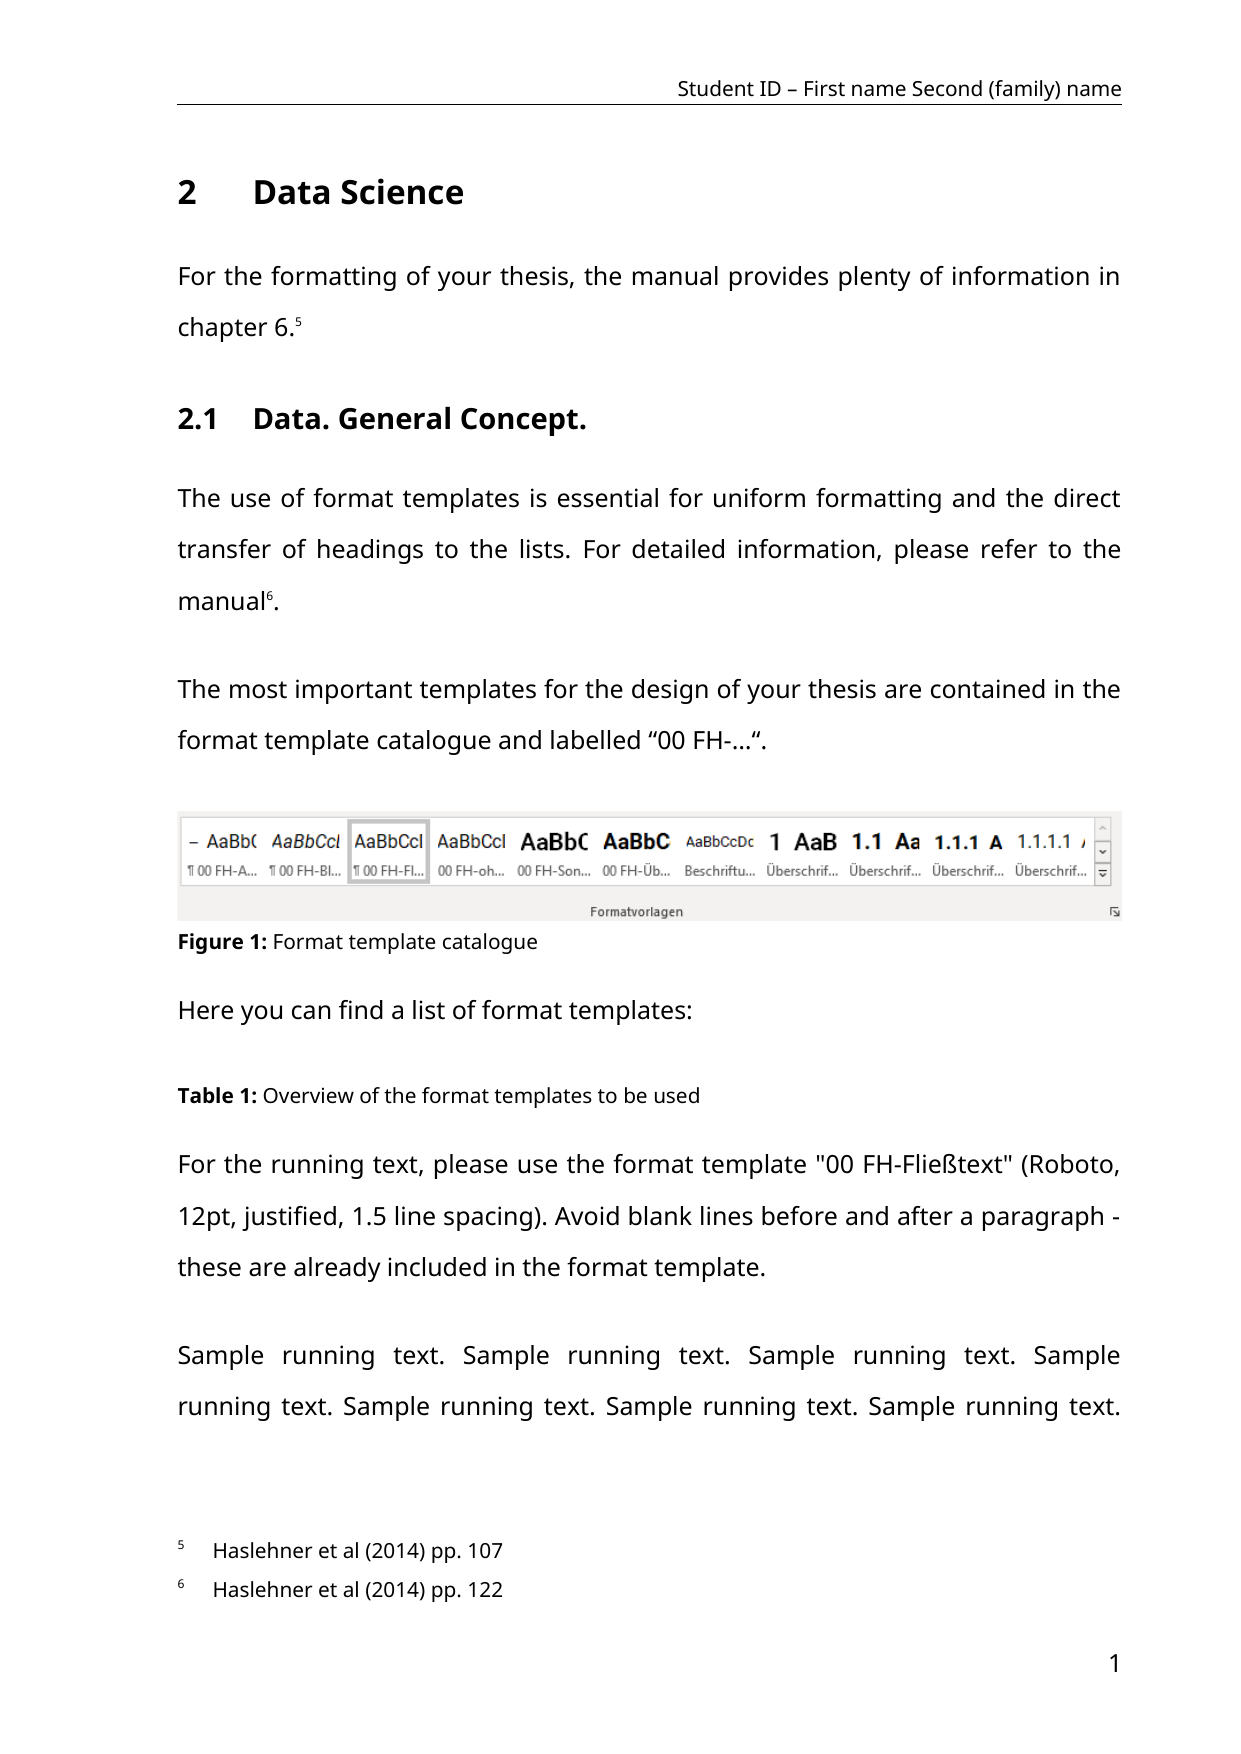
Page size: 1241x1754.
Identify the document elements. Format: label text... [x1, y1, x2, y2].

subtitle Data Science [177, 169, 1122, 214]
text Here you can find a list of format templates: [177, 993, 1122, 1027]
text For the running text, please use the format template "00 FH-Fließtext" (Roboto, 12pt, justified, 1.5 line spacing). Avoid blank lines before and after a paragraph - these are already included in the format template. [177, 1147, 1122, 1283]
text Figure 1: Format template catalogue [177, 927, 1122, 955]
text The use of format templates is essential for uniform formatting and the direct transfer of headings to the lists. For detailed information, please refer to the manual. [177, 481, 1122, 617]
text Table 1: Overview of the format templates to be used [177, 1081, 1122, 1110]
subtitle Data. General Concept. [177, 398, 1122, 438]
text The most important templates for the design of your thesis are contained in the format template catalogue and labelled “00 FH-…“. [177, 672, 1122, 757]
picture [177, 811, 1123, 921]
text For the formatting of your thesis, the manual provides plenty of information in chapter 6. [177, 258, 1122, 343]
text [177, 1338, 1122, 1423]
